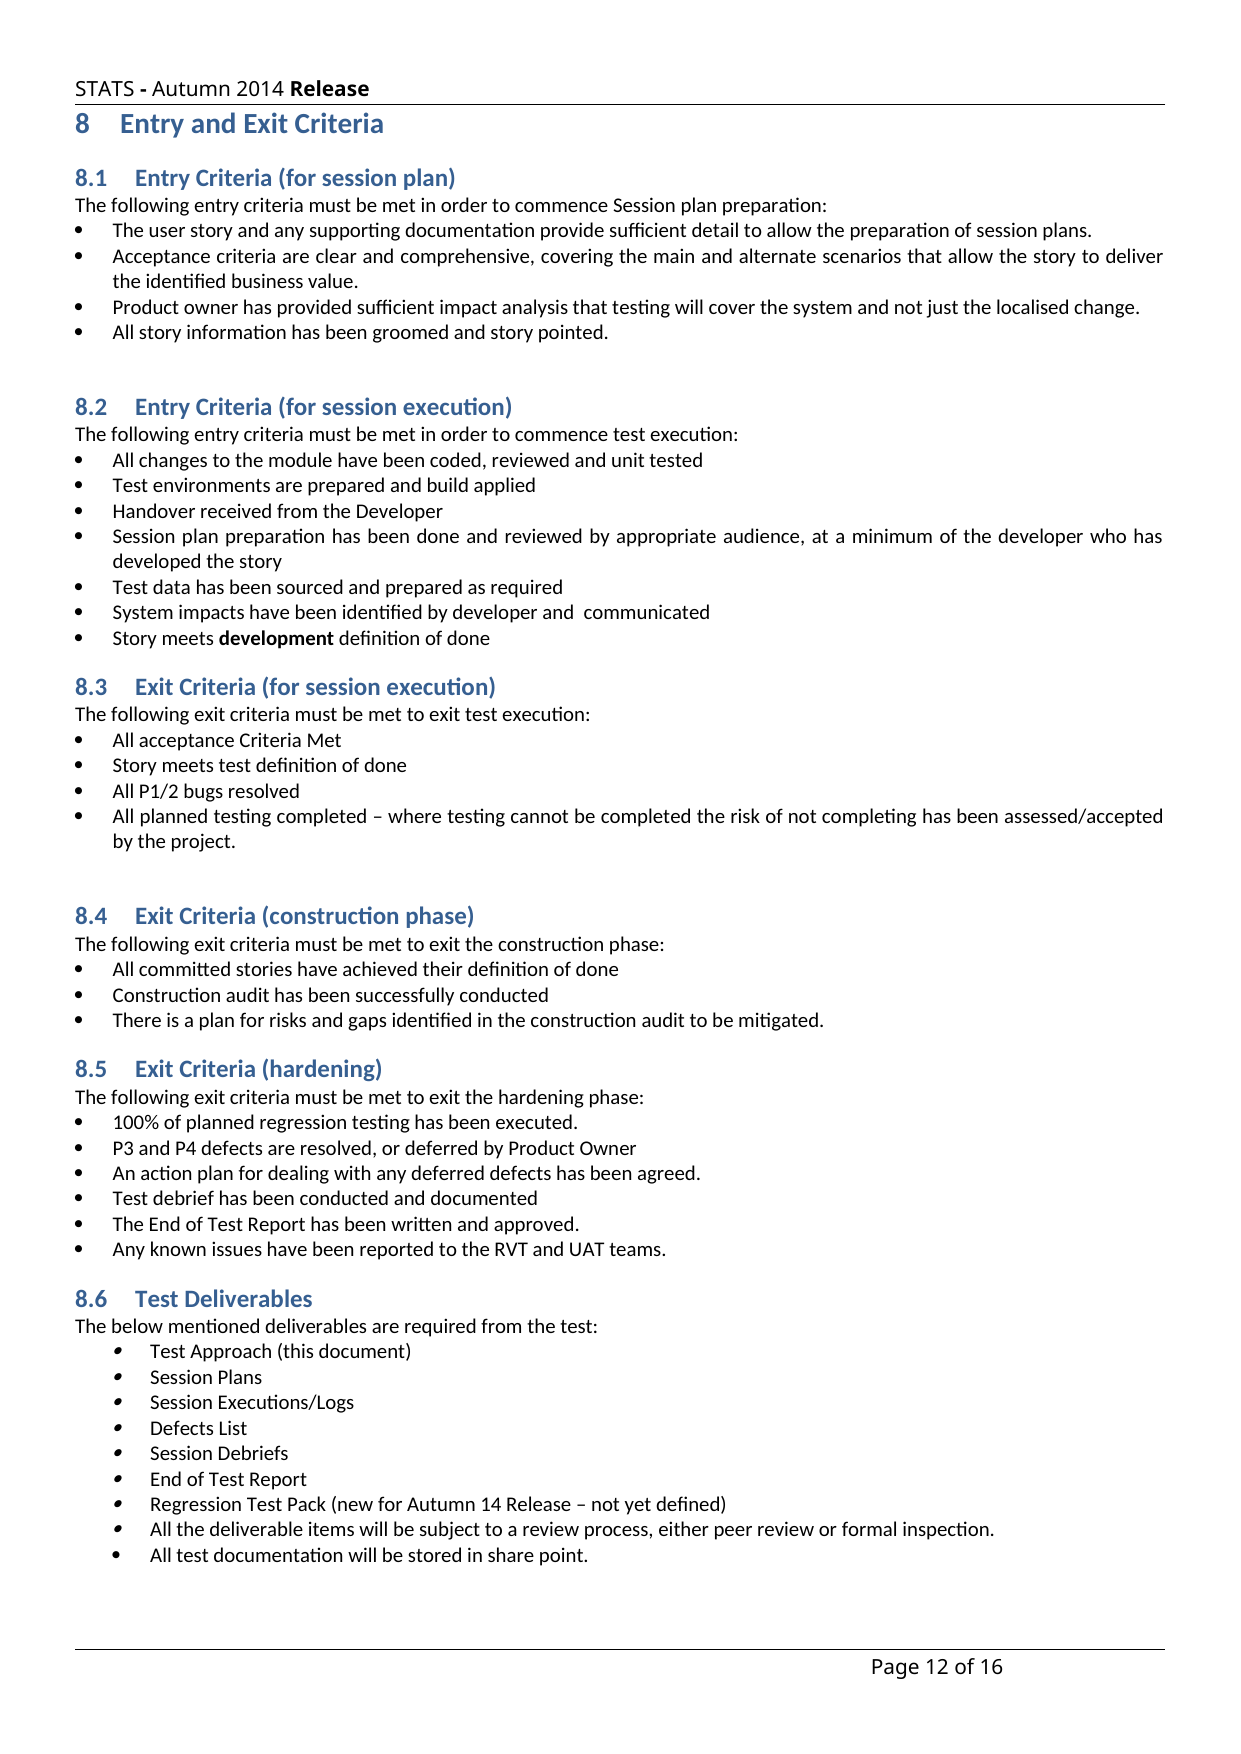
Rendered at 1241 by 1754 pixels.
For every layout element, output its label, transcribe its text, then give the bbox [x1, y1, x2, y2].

text The following exit criteria must be met to exit the hardening phase: [75, 1084, 1165, 1109]
list End of Test Report [112, 1466, 1165, 1491]
text The following exit criteria must be met to exit the construction phase: [75, 931, 1165, 956]
subtitle Exit Criteria (construction phase) [75, 900, 1165, 931]
list Session Executions/Logs [112, 1389, 1165, 1415]
list Test Approach (this document) [112, 1339, 1165, 1364]
list The user story and any supporting documentation provide sufficient detail to allow the preparation of session plans. [75, 218, 1165, 243]
subtitle Entry Criteria (for session plan) [75, 162, 1165, 192]
list Session Plans [112, 1364, 1165, 1389]
list Acceptance criteria are clear and comprehensive, covering the main and alternate scenarios that allow the story to deliver the identified business value. [75, 243, 1165, 294]
list All P1/2 bugs resolved [75, 778, 1165, 803]
list All story information has been groomed and story pointed. [75, 319, 1165, 345]
list All test documentation will be stored in share point. [112, 1542, 1165, 1567]
list All planned testing completed – where testing cannot be completed the risk of not completing has been assessed/accepted by the project. [75, 803, 1165, 854]
list Product owner has provided sufficient impact analysis that testing will cover the system and not just the localised change. [75, 294, 1165, 319]
list Defects List [112, 1415, 1165, 1440]
text The below mentioned deliverables are required from the test: [75, 1313, 1165, 1339]
text The following entry criteria must be met in order to commence test execution: [75, 422, 1165, 447]
subtitle Exit Criteria (hardening) [75, 1053, 1165, 1084]
subtitle Entry and Exit Criteria [75, 105, 1165, 141]
list Test debrief has been conducted and documented [75, 1186, 1165, 1211]
list All changes to the module have been coded, reviewed and unit tested [75, 447, 1165, 472]
list Story meets test definition of done [75, 752, 1165, 778]
list An action plan for dealing with any deferred defects has been agreed. [75, 1160, 1165, 1186]
list Any known issues have been reported to the RVT and UAT teams. [75, 1236, 1165, 1262]
subtitle Entry Criteria (for session execution) [75, 391, 1165, 422]
text The following exit criteria must be met to exit test execution: [75, 702, 1165, 727]
list Session plan preparation has been done and reviewed by appropriate audience, at a minimum of the developer who has developed the story [75, 523, 1165, 574]
list Test data has been sourced and prepared as required [75, 574, 1165, 599]
list P3 and P4 defects are resolved, or deferred by Product Owner [75, 1135, 1165, 1160]
subtitle Test Deliverables [75, 1283, 1165, 1313]
list Regression Test Pack (new for Autumn 14 Release – not yet defined) [112, 1491, 1165, 1517]
text The following entry criteria must be met in order to commence Session plan preparation: [75, 192, 1165, 218]
subtitle Exit Criteria (for session execution) [75, 671, 1165, 702]
list All committed stories have achieved their definition of done [75, 956, 1165, 982]
list There is a plan for risks and gaps identified in the construction audit to be mitigated. [75, 1007, 1165, 1033]
list Handover received from the Developer [75, 498, 1165, 523]
list All the deliverable items will be subject to a review process, either peer review or formal inspection. [112, 1517, 1165, 1542]
list All acceptance Criteria Met [75, 727, 1165, 752]
list 100% of planned regression testing has been executed. [75, 1109, 1165, 1135]
list Construction audit has been successfully conducted [75, 982, 1165, 1007]
list Story meets development definition of done [75, 625, 1165, 650]
list Session Debriefs [112, 1440, 1165, 1466]
list Test environments are prepared and build applied [75, 472, 1165, 498]
list System impacts have been identified by developer and communicated [75, 599, 1165, 625]
list The End of Test Report has been written and approved. [75, 1211, 1165, 1236]
